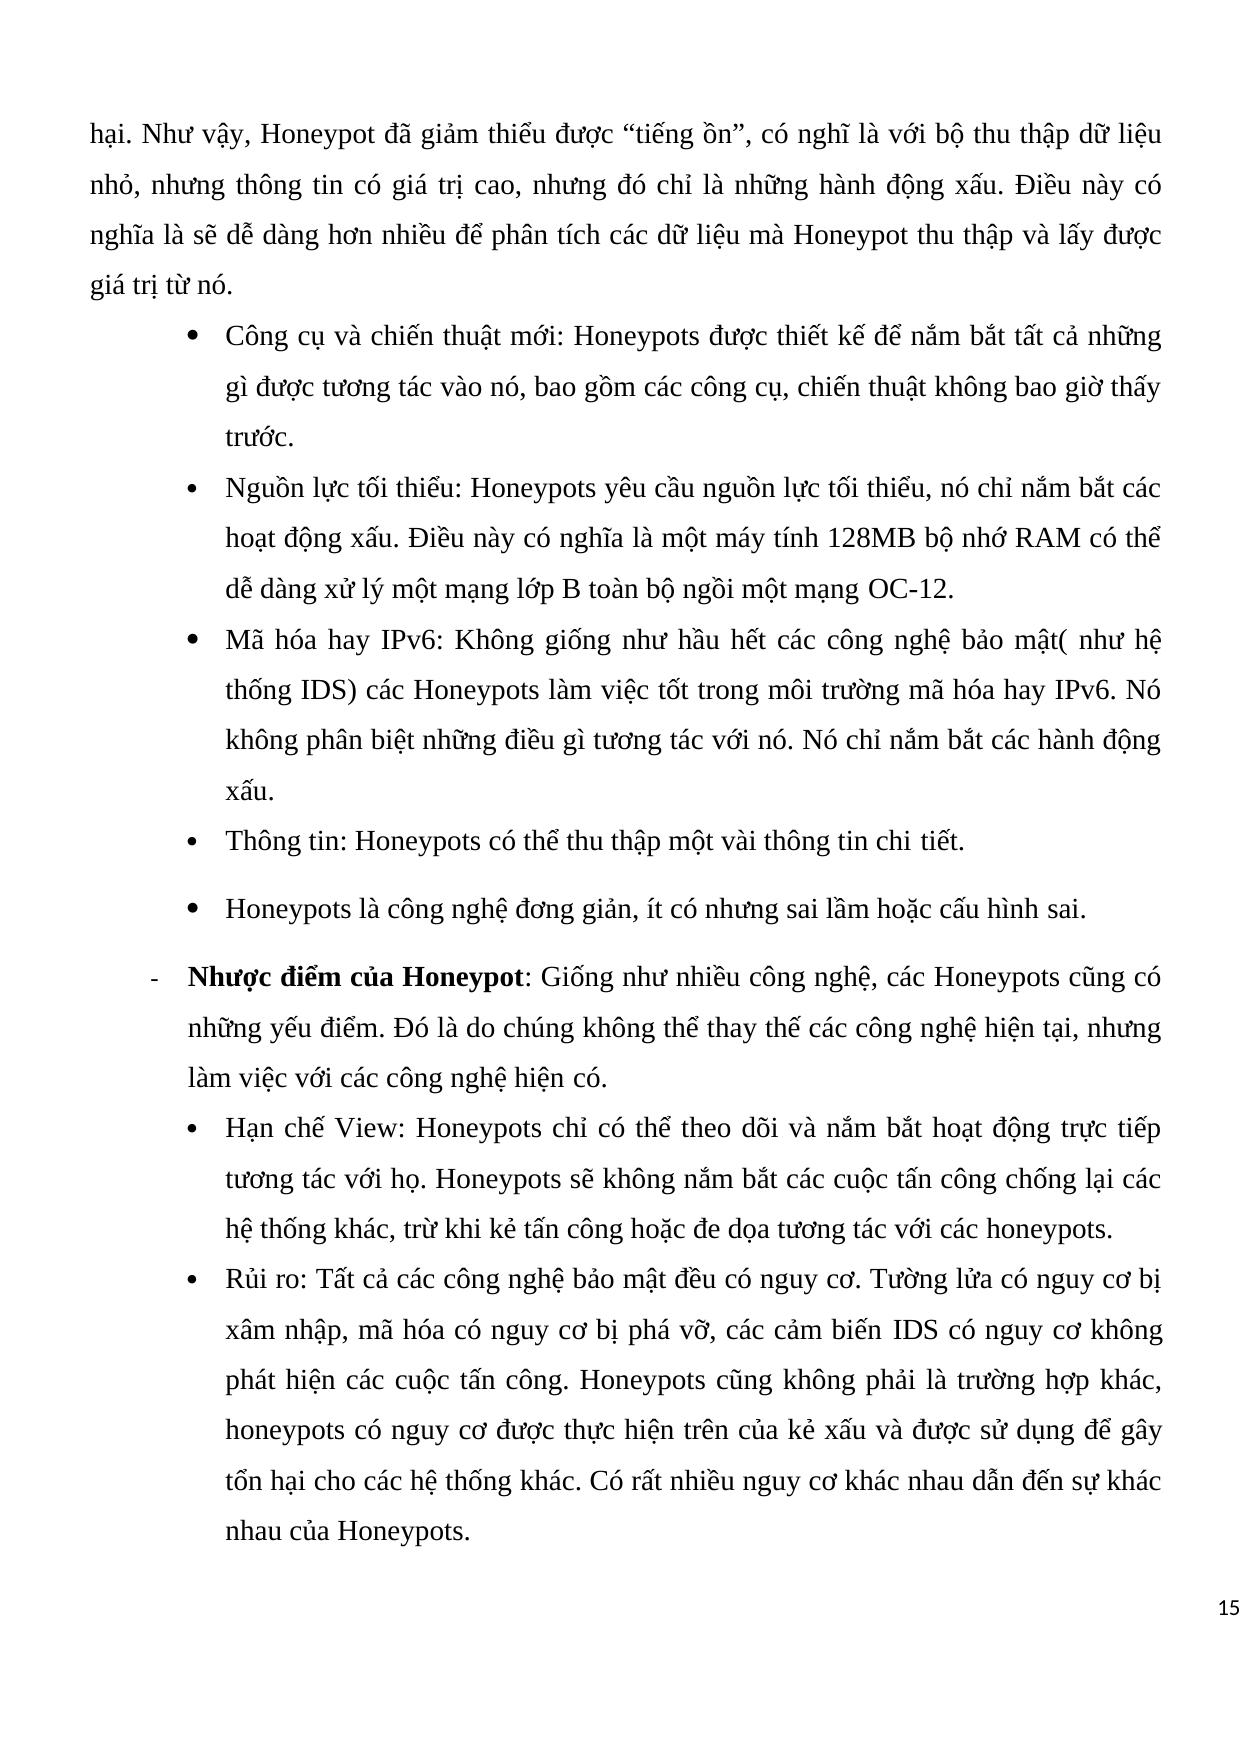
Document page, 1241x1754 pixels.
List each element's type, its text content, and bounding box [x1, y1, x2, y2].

list Mã hóa hay IPv6: Không giống như hầu hết các công nghệ bảo mật( như hệ thống IDS) các Honeypots làm việc tốt trong môi trường mã hóa hay IPv6. Nó không phân biệt những điều gì tương tác với nó. Nó chỉ nắm bắt các hành động xấu. [188, 622, 1163, 806]
list Nhược điểm của Honeypot: Giống như nhiều công nghệ, các Honeypots cũng có những yếu điểm. Đó là do chúng không thể thay thế các công nghệ hiện tại, nhưng làm việc với các công nghệ hiện có. [150, 959, 1163, 1094]
list Hạn chế View: Honeypots chỉ có thể theo dõi và nắm bắt hoạt động trực tiếp tương tác với họ. Honeypots sẽ không nắm bắt các cuộc tấn công chống lại các hệ thống khác, trừ khi kẻ tấn công hoặc đe dọa tương tác với các honeypots. [188, 1111, 1163, 1245]
list Honeypots là công nghệ đơng giản, ít có nhưng sai lầm hoặc cấu hình sai. [188, 891, 1240, 925]
list Rủi ro: Tất cả các công nghệ bảo mật đều có nguy cơ. Tường lửa có nguy cơ bị xâm nhập, mã hóa có nguy cơ bị phá vỡ, các cảm biến IDS có nguy cơ không phát hiện các cuộc tấn công. Honeypots cũng không phải là trường hợp khác, honeypots có nguy cơ được thực hiện trên của kẻ xấu và được sử dụng để gây tổn hại cho các hệ thống khác. Có rất nhiều nguy cơ khác nhau dẫn đến sự khác nhau của Honeypots. [188, 1261, 1163, 1547]
text hại. Như vậy, Honeypot đã giảm thiểu được “tiếng ồn”, có nghĩ là với bộ thu thập dữ liệu nhỏ, nhưng thông tin có giá trị cao, nhưng đó chỉ là những hành động xấu. Điều này có nghĩa là sẽ dễ dàng hơn nhiều để phân tích các dữ liệu mà Honeypot thu thập và lấy được giá trị từ nó. [89, 116, 1163, 301]
list Nguồn lực tối thiểu: Honeypots yêu cầu nguồn lực tối thiểu, nó chỉ nắm bắt các hoạt động xấu. Điều này có nghĩa là một máy tính 128MB bộ nhớ RAM có thể dễ dàng xử lý một mạng lớp B toàn bộ ngồi một mạng OC-12. [188, 470, 1163, 604]
list Công cụ và chiến thuật mới: Honeypots được thiết kế để nắm bắt tất cả những gì được tương tác vào nó, bao gồm các công cụ, chiến thuật không bao giờ thấy trước. [188, 318, 1163, 453]
list Thông tin: Honeypots có thể thu thập một vài thông tin chi tiết. [188, 823, 1240, 857]
